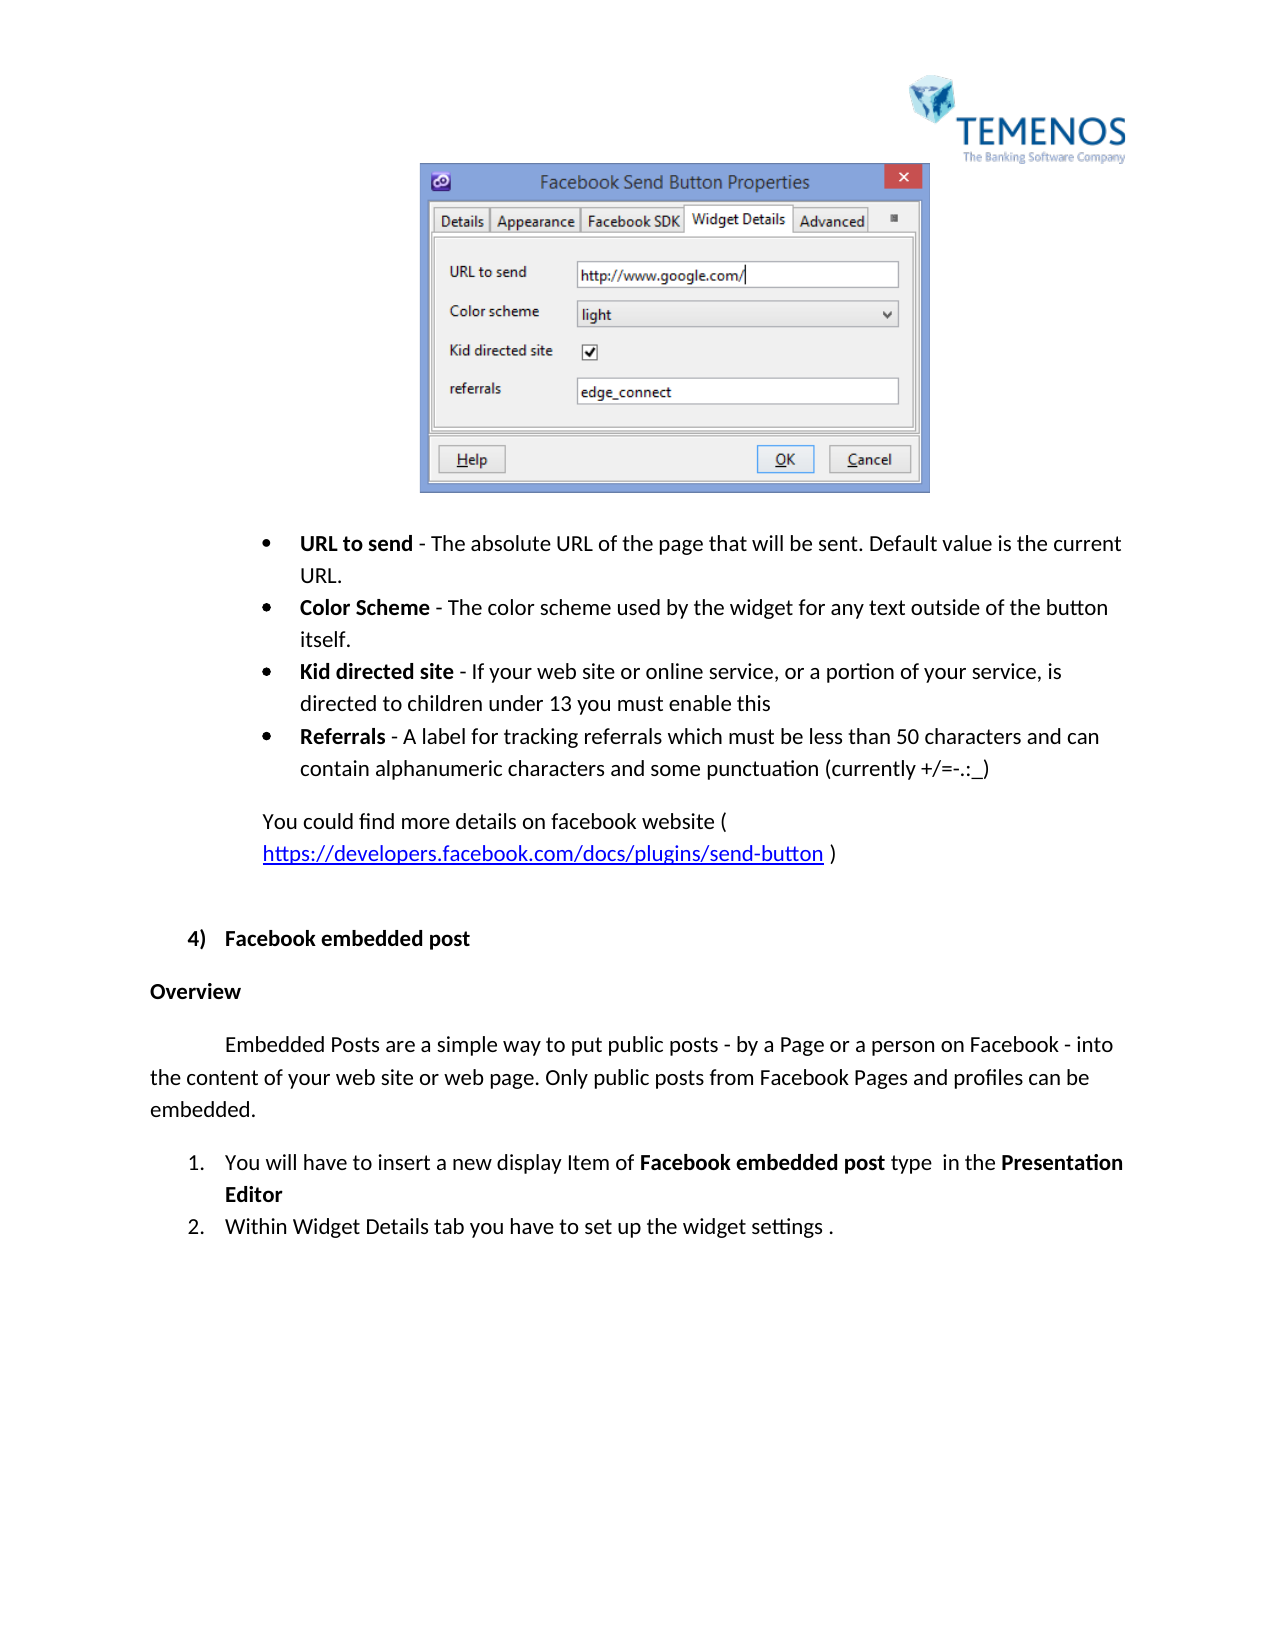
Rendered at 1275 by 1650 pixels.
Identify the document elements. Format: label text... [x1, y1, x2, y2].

text Embedded Posts are a simple way to put public posts - by a Page or a person on Facebook - into the content of your web site or web page. Only public posts from Facebook Pages and profiles can be embedded. [150, 1030, 1125, 1123]
picture [419, 75, 1125, 493]
text You could find more details on facebook website ( https://developers.facebook.com/docs/plugins/send-button ) [262, 807, 1125, 867]
list Within Widget Details tab you have to set up the widget settings . [187, 1212, 1125, 1240]
text Overview [150, 977, 1125, 1005]
list You will have to insert a new display Item of Facebook embedded post type in the Presentation Editor [187, 1148, 1125, 1208]
list Kid directed site - If your web site or online service, or a portion of your service, is directed to children under 13 you must enable this [262, 657, 1125, 718]
list Referrals - A label for tracking referrals which must be less than 50 characters and can contain alphanumeric characters and some punctuation (currently +/=-.:_) [262, 722, 1125, 782]
list Color Scheme - The color scheme used by the widget for any text outside of the button itself. [262, 593, 1125, 653]
list URL to send - The absolute URL of the page that will be sent. Default value is the current URL. [262, 529, 1125, 589]
list Facebook embedded post [187, 924, 1125, 952]
